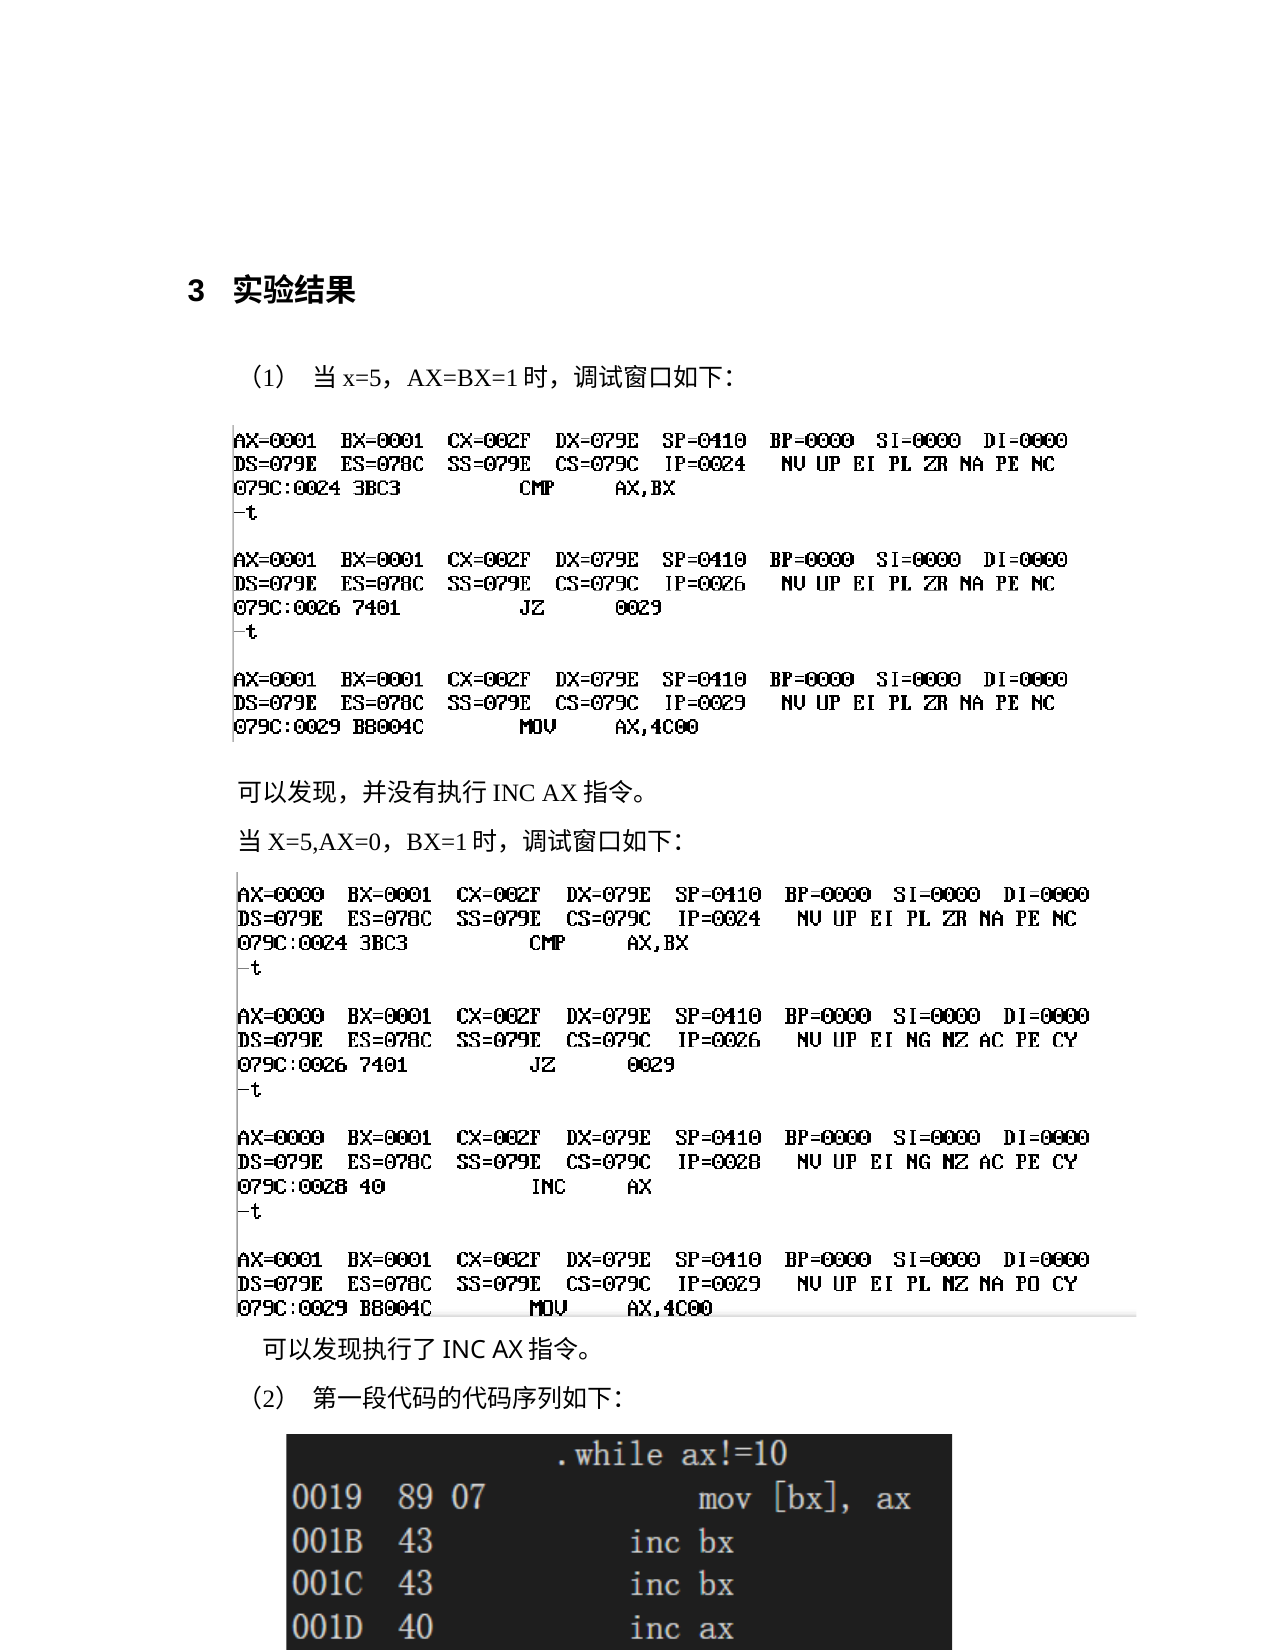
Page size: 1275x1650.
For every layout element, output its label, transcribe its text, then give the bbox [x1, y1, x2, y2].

list 当x=5，AX=BX=1时，调试窗口如下： [237, 357, 1087, 394]
text 当X=5,AX=0，BX=1时，调试窗口如下： [237, 821, 1087, 857]
picture [236, 872, 1137, 1317]
text 可以发现，并没有执行INC AX指令。 [237, 742, 1087, 808]
picture [286, 1434, 953, 1650]
picture [232, 425, 1133, 742]
list 第一段代码的代码序列如下： [237, 1378, 1087, 1414]
subtitle 实验结果 [187, 265, 1087, 310]
